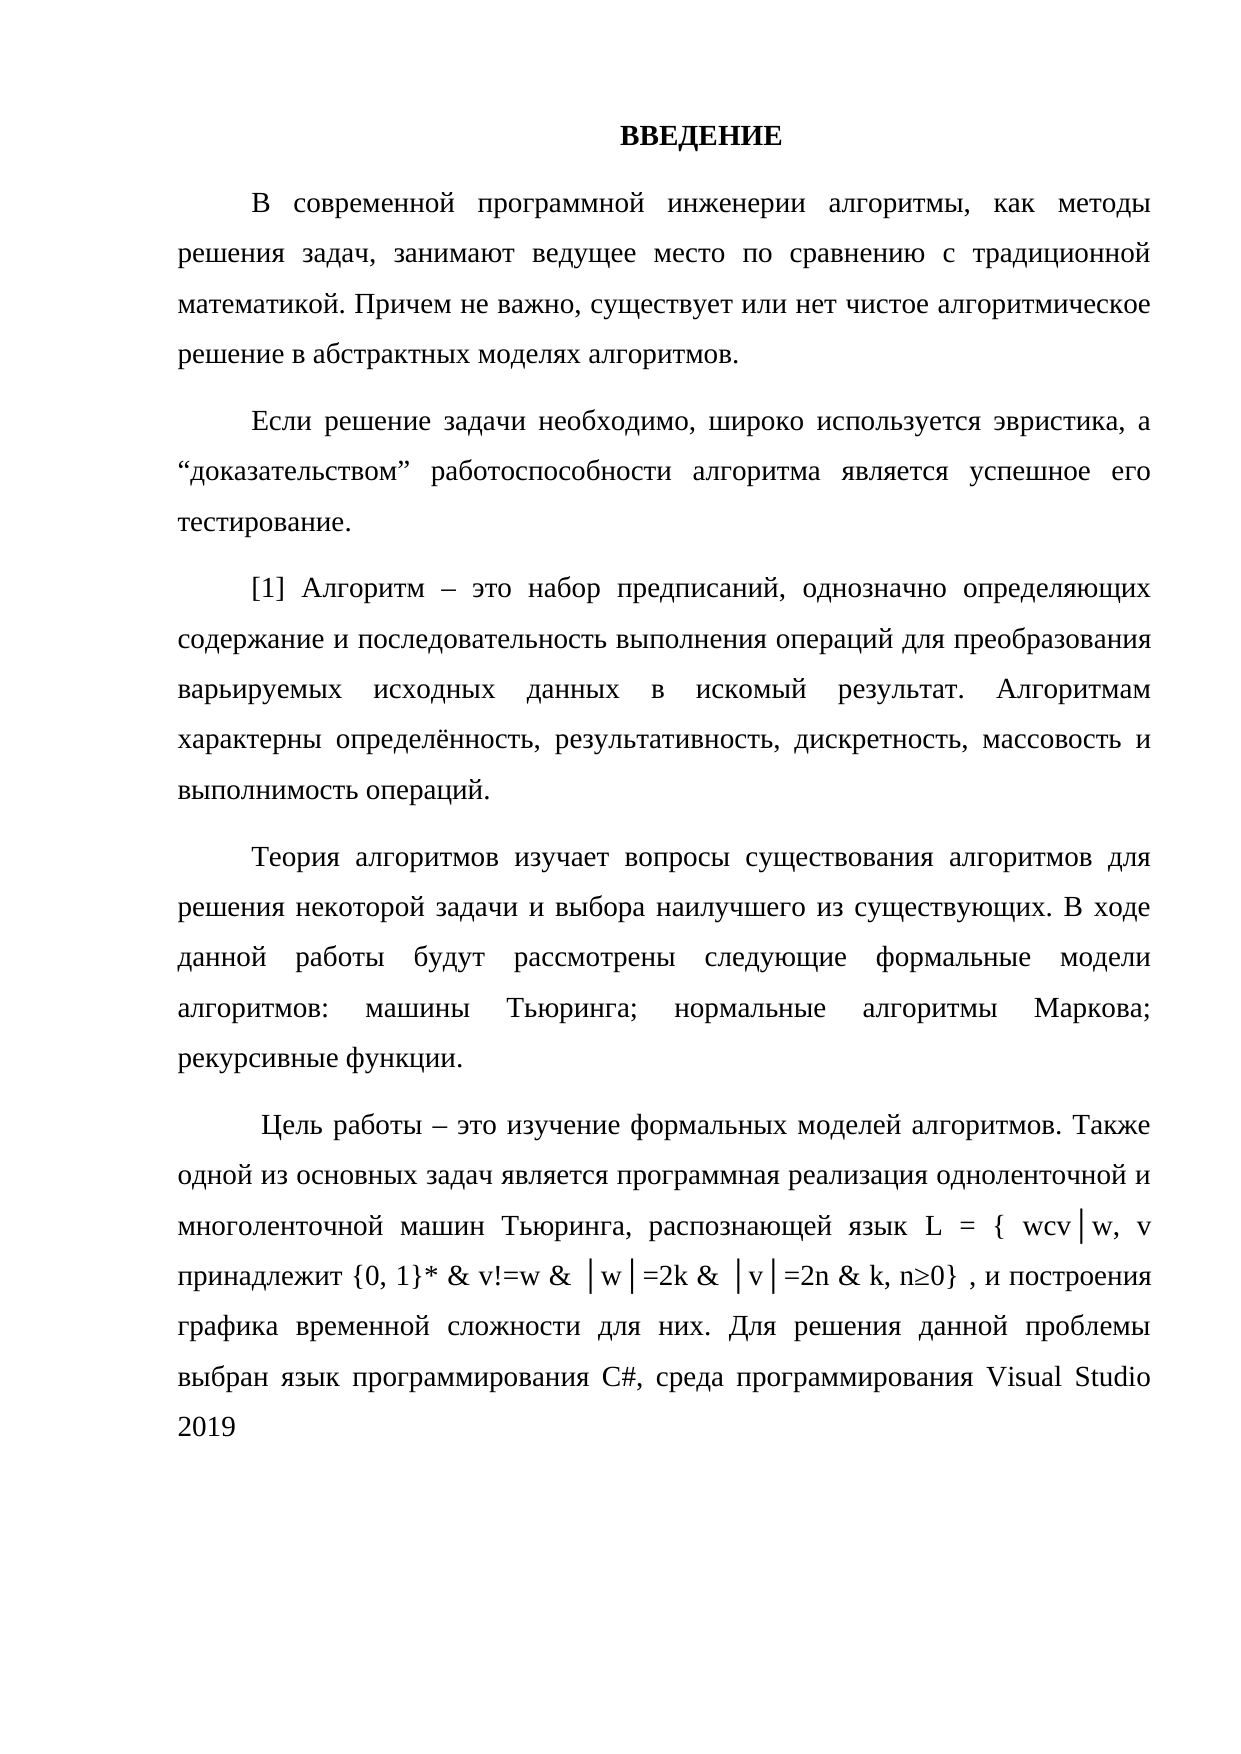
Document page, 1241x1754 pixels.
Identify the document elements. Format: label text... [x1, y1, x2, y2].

text Теория алгоритмов изучает вопросы существования алгоритмов для решения некоторой задачи и выбора наилучшего из существующих. В ходе данной работы будут рассмотрены следующие формальные модели алгоритмов: машины Тьюринга; нормальные алгоритмы Маркова; рекурсивные функции. [177, 839, 1152, 1074]
text ВВЕДЕНИЕ [177, 118, 1152, 152]
text В современной программной инженерии алгоритмы, как методы решения задач, занимают ведущее место по сравнению с традиционной математикой. Причем не важно, существует или нет чистое алгоритмическое решение в абстрактных моделях алгоритмов. [177, 185, 1152, 369]
text Цель работы – это изучение формальных моделей алгоритмов. Также одной из основных задач является программная реализация одноленточной и многоленточной машин Тьюринга, распознающей язык L = { wcv│w, v принадлежит {0, 1}* & v!=w & │w│=2k & │v│=2n & k, n≥0} , и построения графика временной сложности для них. Для решения данной проблемы выбран язык программирования С#, среда программирования Visual Studio 2019 [177, 1107, 1152, 1442]
text Если решение задачи необходимо, широко используется эвристика, а “доказательством” работоспособности алгоритма является успешное его тестирование. [177, 403, 1152, 537]
text [1] Алгоритм – это набор предписаний, однозначно определяющих содержание и последовательность выполнения операций для преобразования варьируемых исходных данных в искомый результат. Алгоритмам характерны определённость, результативность, дискретность, массовость и выполнимость операций. [177, 571, 1152, 805]
